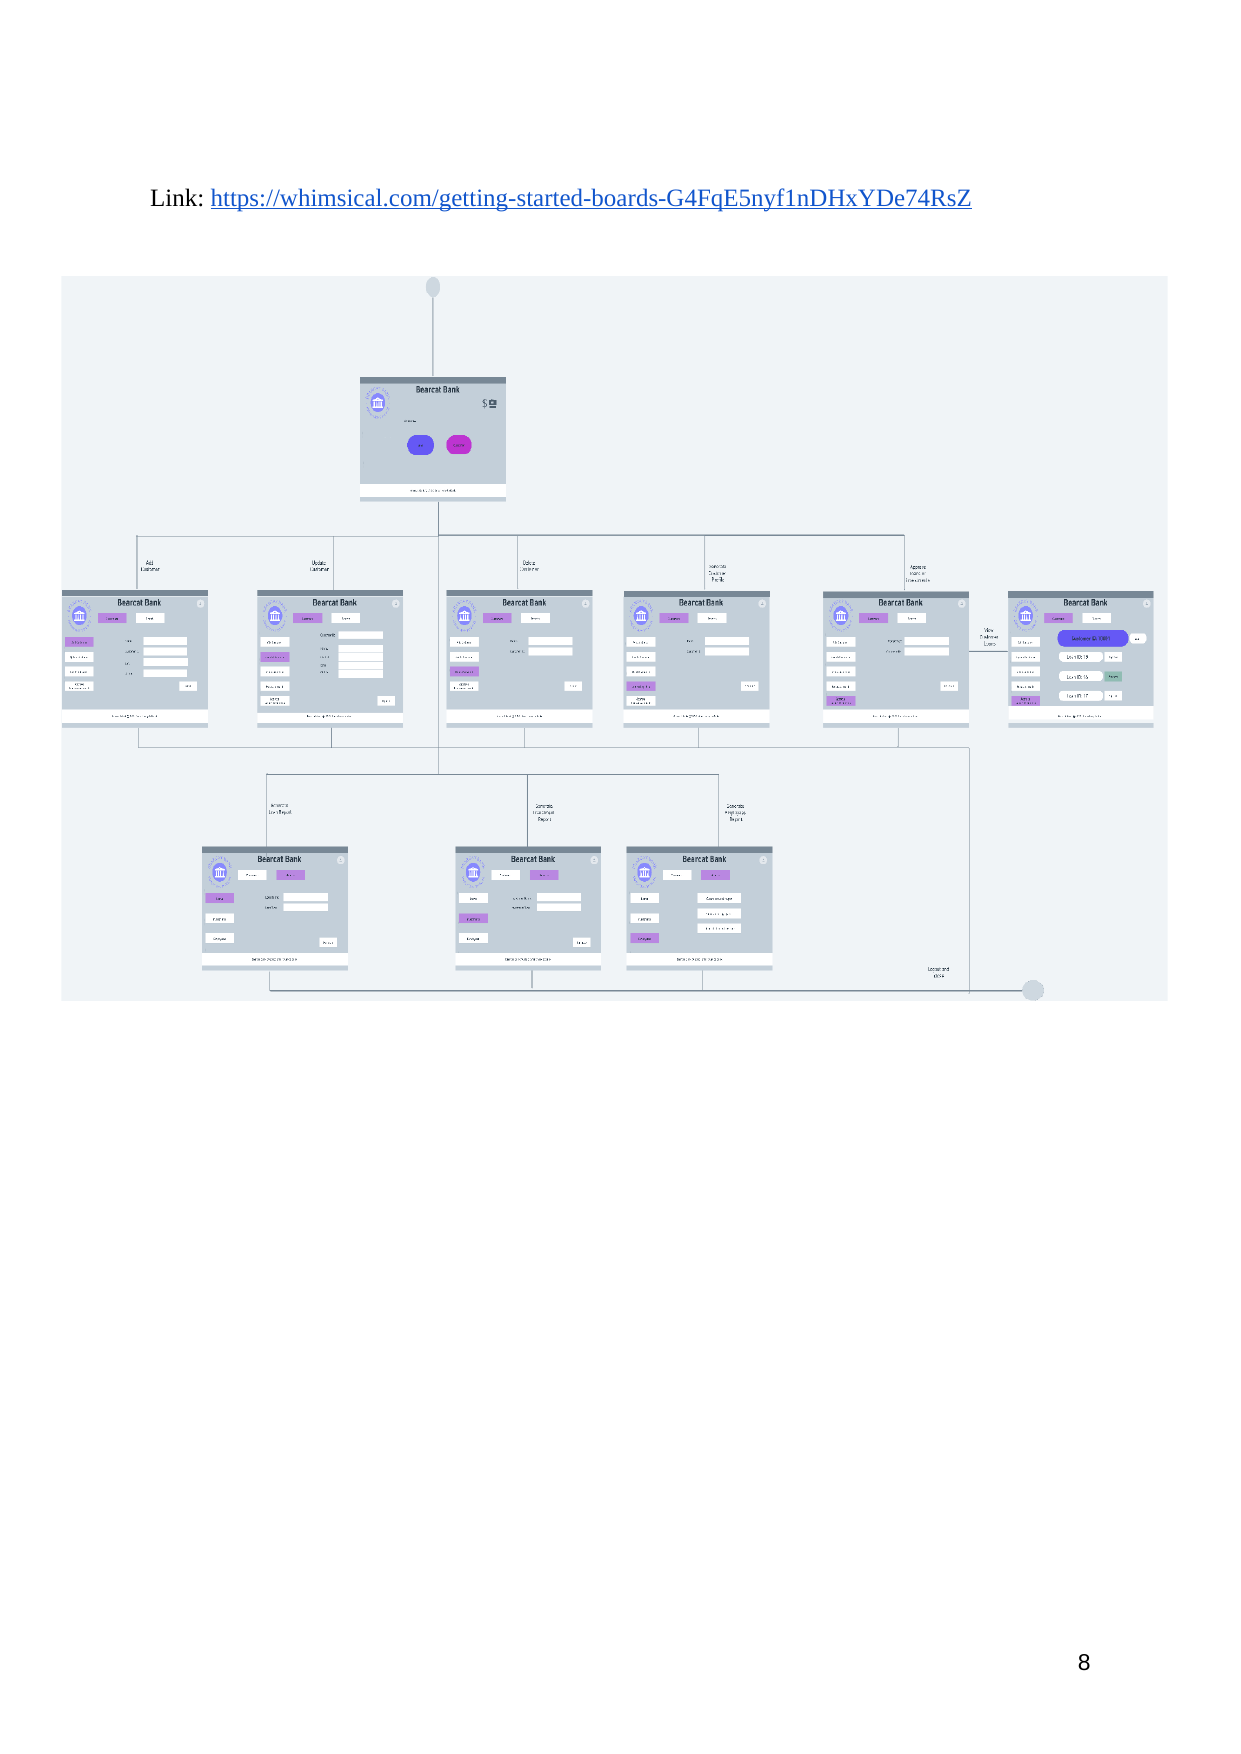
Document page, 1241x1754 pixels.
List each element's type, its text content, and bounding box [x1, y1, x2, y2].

picture [61, 276, 1168, 1001]
text Link: https://whimsical.com/getting-started-boards-G4FqE5nyf1nDHxYDe74RsZ [150, 183, 1090, 212]
